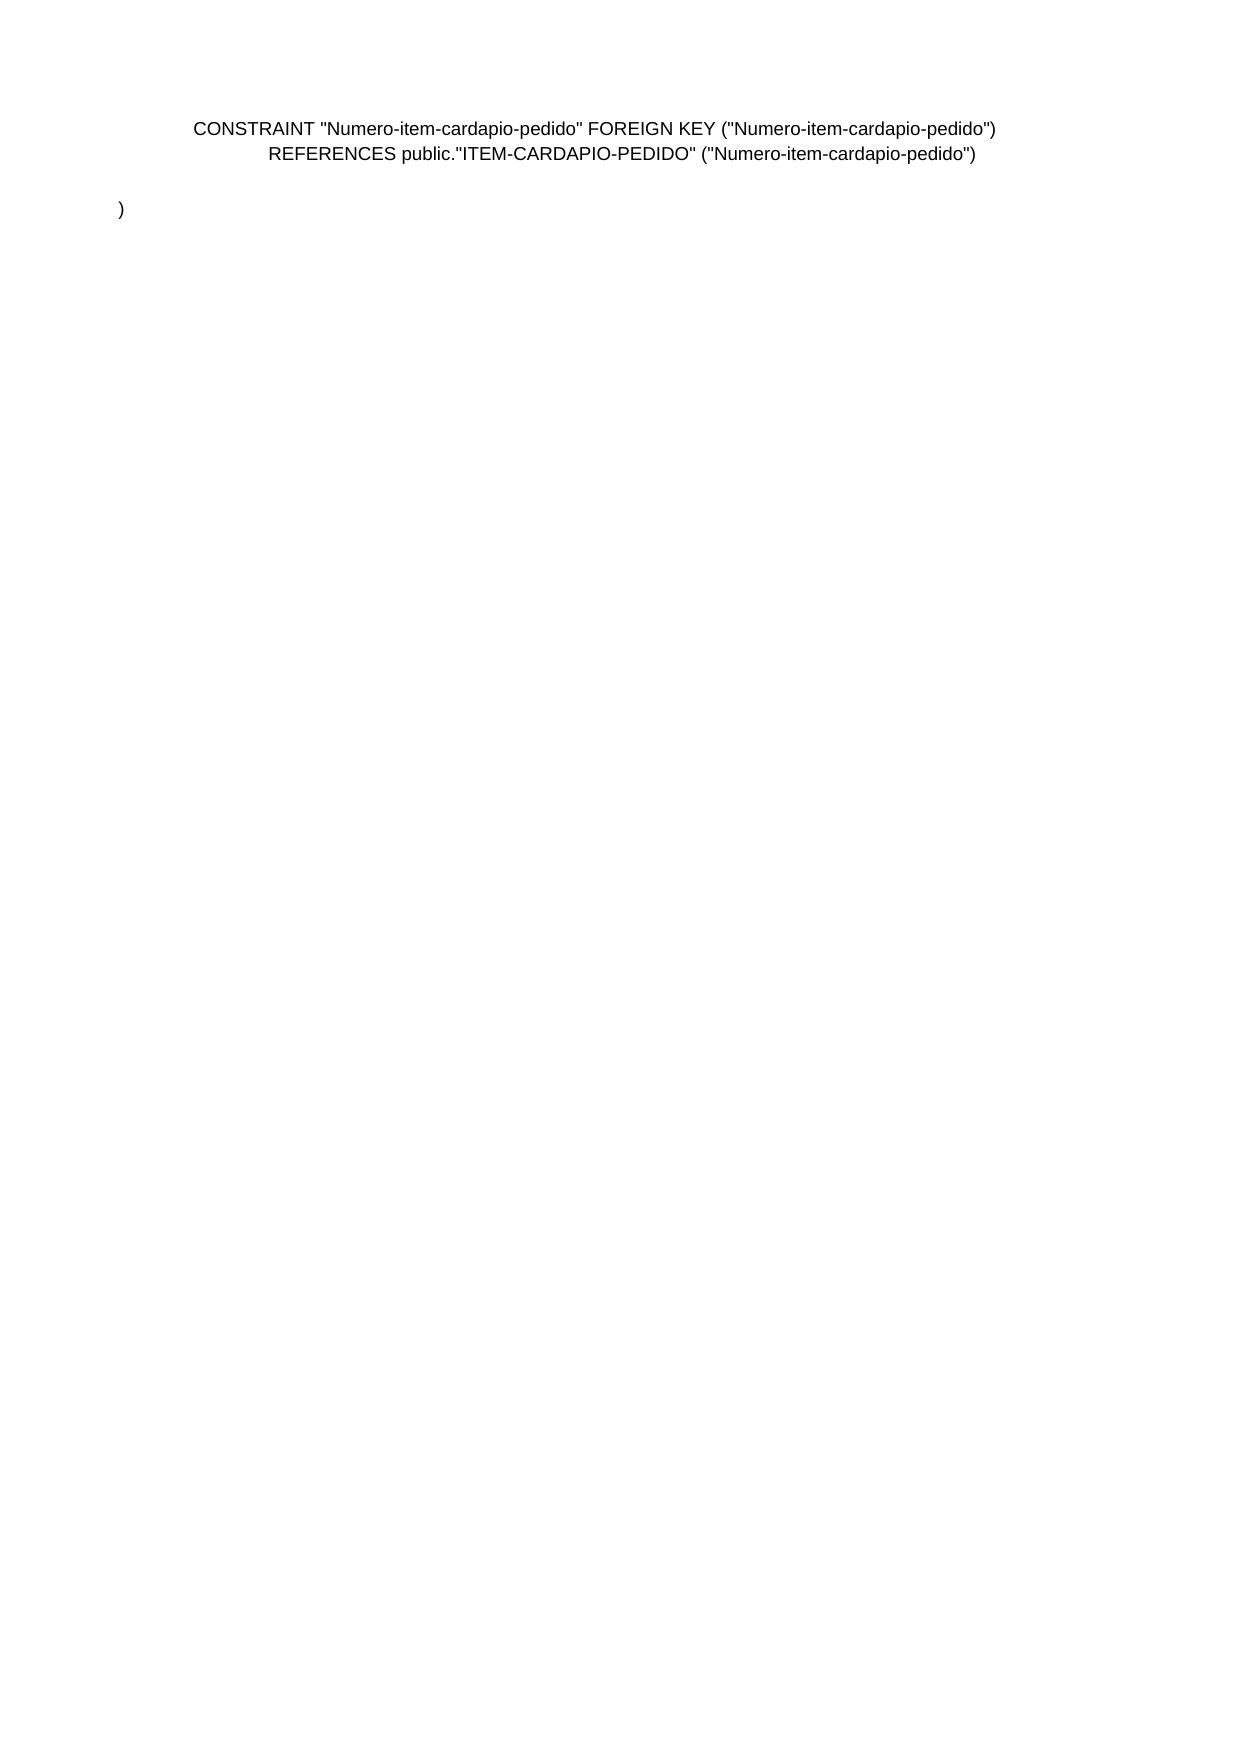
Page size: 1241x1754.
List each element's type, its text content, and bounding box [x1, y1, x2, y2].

text CONSTRAINT "Numero-item-cardapio-pedido" FOREIGN KEY ("Numero-item-cardapio-pedido") [118, 118, 1055, 139]
text ) [118, 198, 1055, 219]
text REFERENCES public."ITEM-CARDAPIO-PEDIDO" ("Numero-item-cardapio-pedido") [118, 143, 1055, 164]
